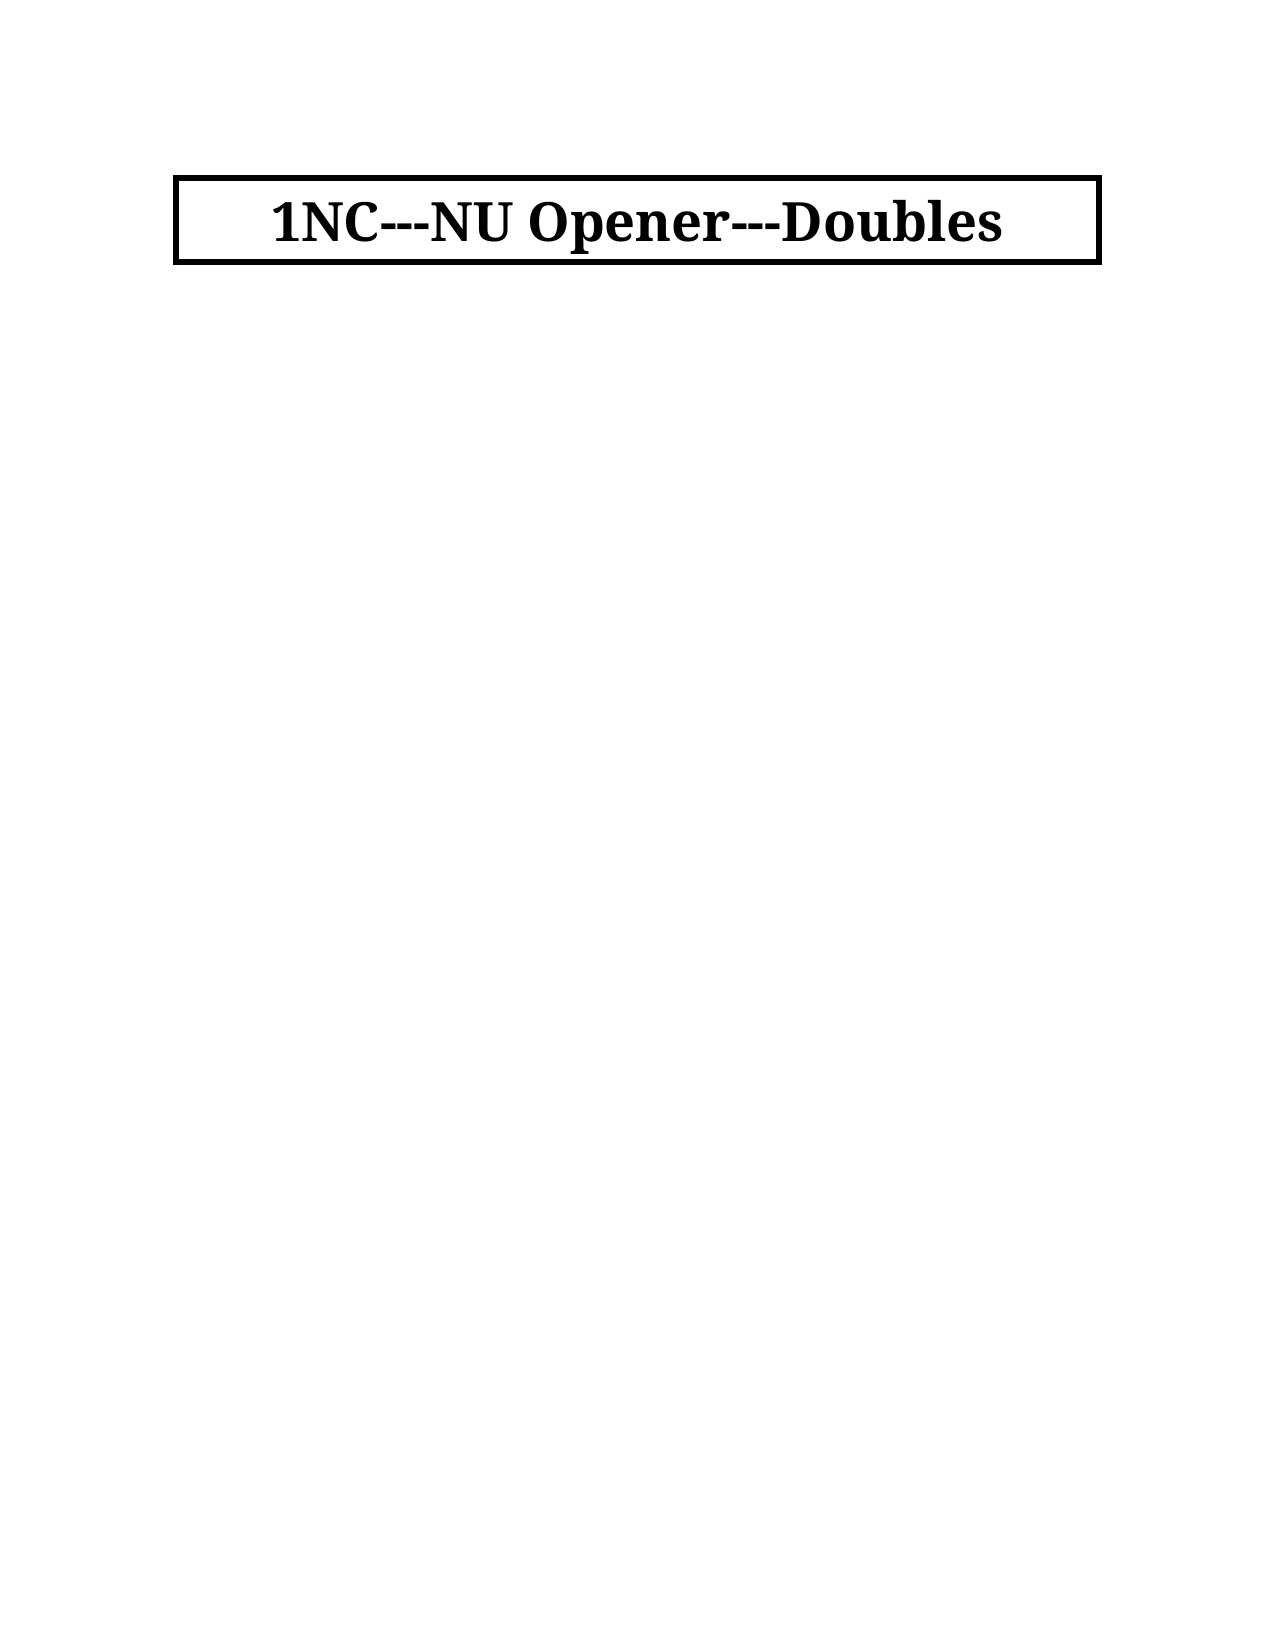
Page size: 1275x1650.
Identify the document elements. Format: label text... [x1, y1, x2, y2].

subtitle 1NC---NU Opener---Doubles [179, 181, 1096, 259]
